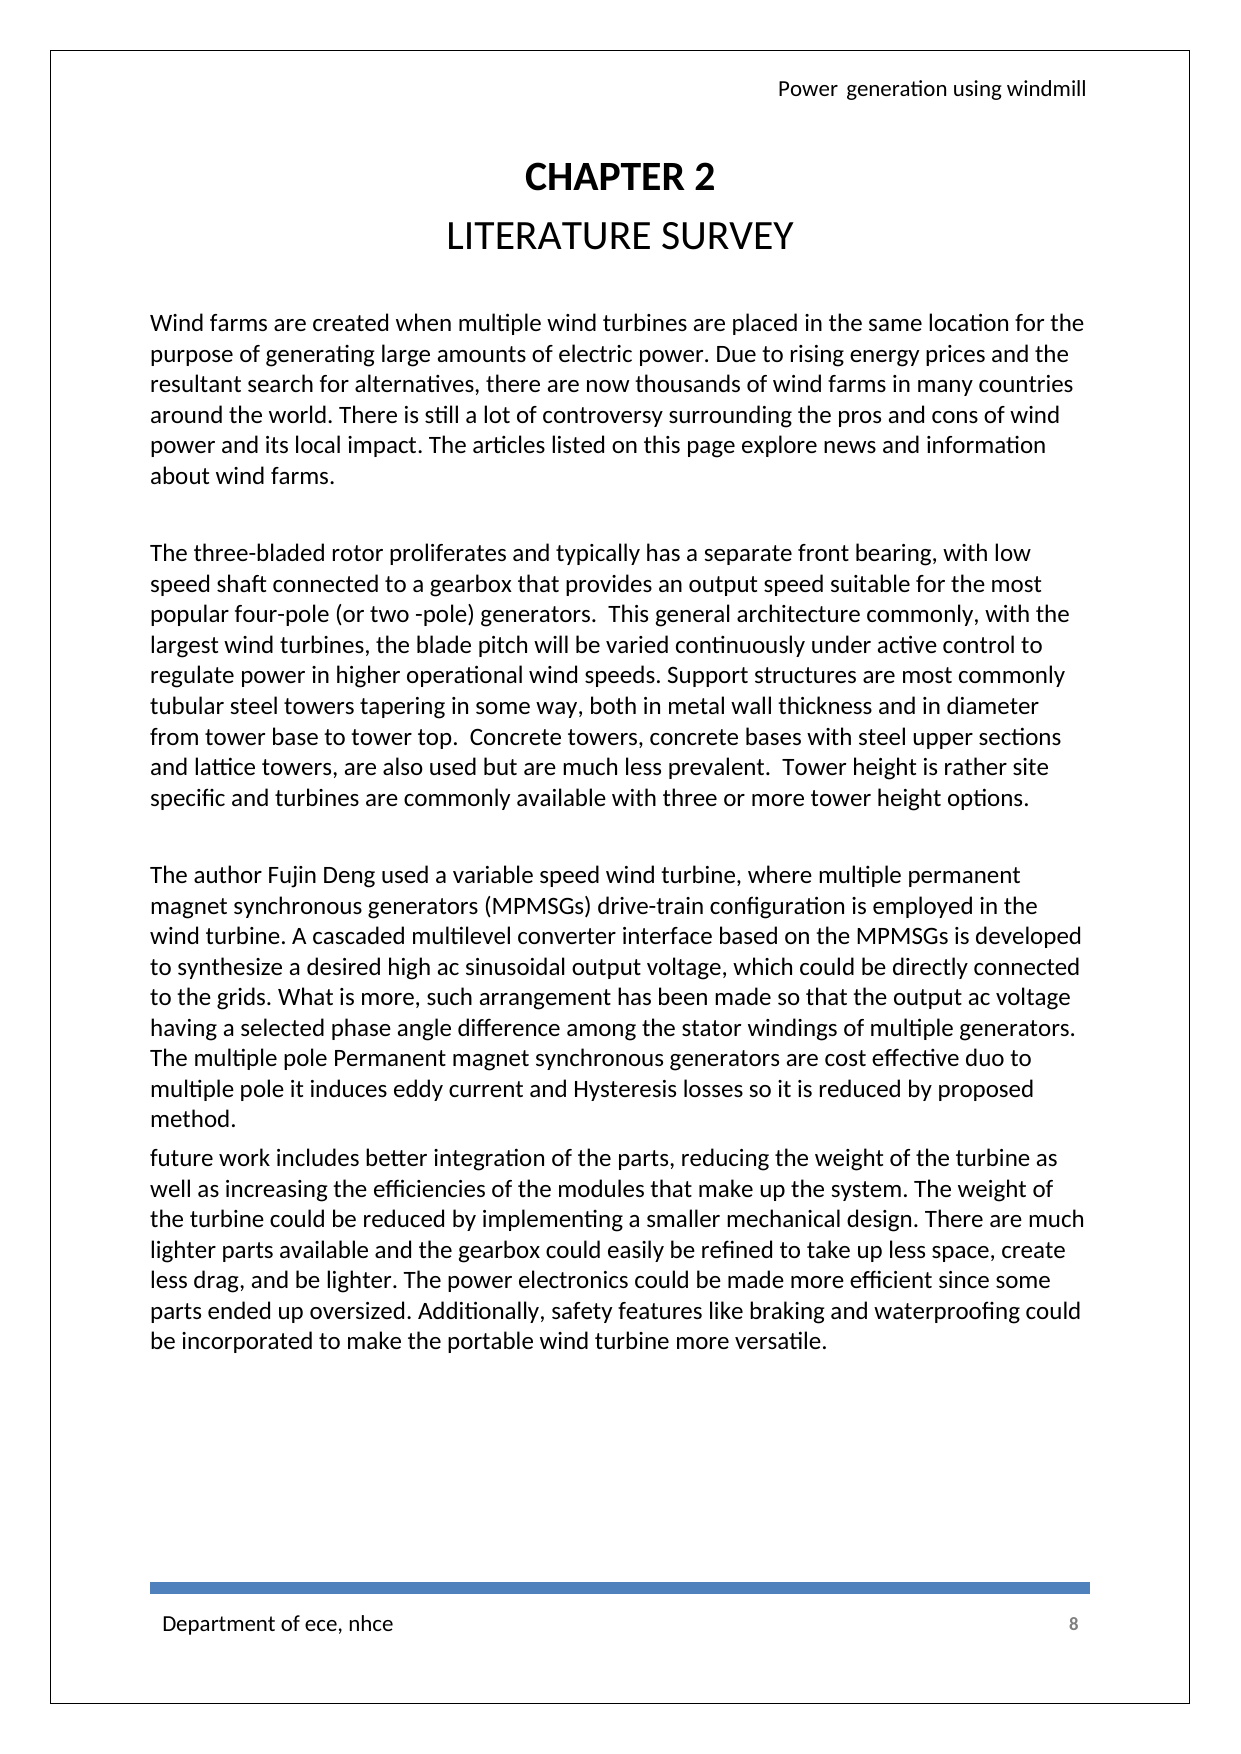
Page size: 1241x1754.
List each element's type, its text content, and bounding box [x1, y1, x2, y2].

text LITERATURE SURVEY [150, 209, 1090, 260]
text The author Fujin Deng used a variable speed wind turbine, where multiple permanent magnet synchronous generators (MPMSGs) drive-train configuration is employed in the wind turbine. A cascaded multilevel converter interface based on the MPMSGs is developed to synthesize a desired high ac sinusoidal output voltage, which could be directly connected to the grids. What is more, such arrangement has been made so that the output ac voltage having a selected phase angle difference among the stator windings of multiple generators. The multiple pole Permanent magnet synchronous generators are cost effective duo to multiple pole it induces eddy current and Hysteresis losses so it is reduced by proposed method. [150, 859, 1090, 1134]
text CHAPTER 2 [150, 150, 1090, 201]
text Wind farms are created when multiple wind turbines are placed in the same location for the purpose of generating large amounts of electric power. Due to rising energy prices and the resultant search for alternatives, there are now thousands of wind farms in many countries around the world. There is still a lot of controversy surrounding the pros and cons of wind power and its local impact. The articles listed on this page explore news and information about wind farms. [150, 307, 1090, 490]
text The three-bladed rotor proliferates and typically has a separate front bearing, with low speed shaft connected to a gearbox that provides an output speed suitable for the most popular four-pole (or two -pole) generators. This general architecture commonly, with the largest wind turbines, the blade pitch will be varied continuously under active control to regulate power in higher operational wind speeds. Support structures are most commonly tubular steel towers tapering in some way, both in metal wall thickness and in diameter from tower base to tower top. Concrete towers, concrete bases with steel upper sections and lattice towers, are also used but are much less prevalent. Tower height is rather site specific and turbines are commonly available with three or more tower height options. [150, 537, 1090, 812]
text future work includes better integration of the parts, reducing the weight of the turbine as well as increasing the efficiencies of the modules that make up the system. The weight of the turbine could be reduced by implementing a smaller mechanical design. There are much lighter parts available and the gearbox could easily be refined to take up less space, create less drag, and be lighter. The power electronics could be made more efficient since some parts ended up oversized. Additionally, safety features like braking and waterproofing could be incorporated to make the portable wind turbine more versatile. [150, 1142, 1090, 1356]
